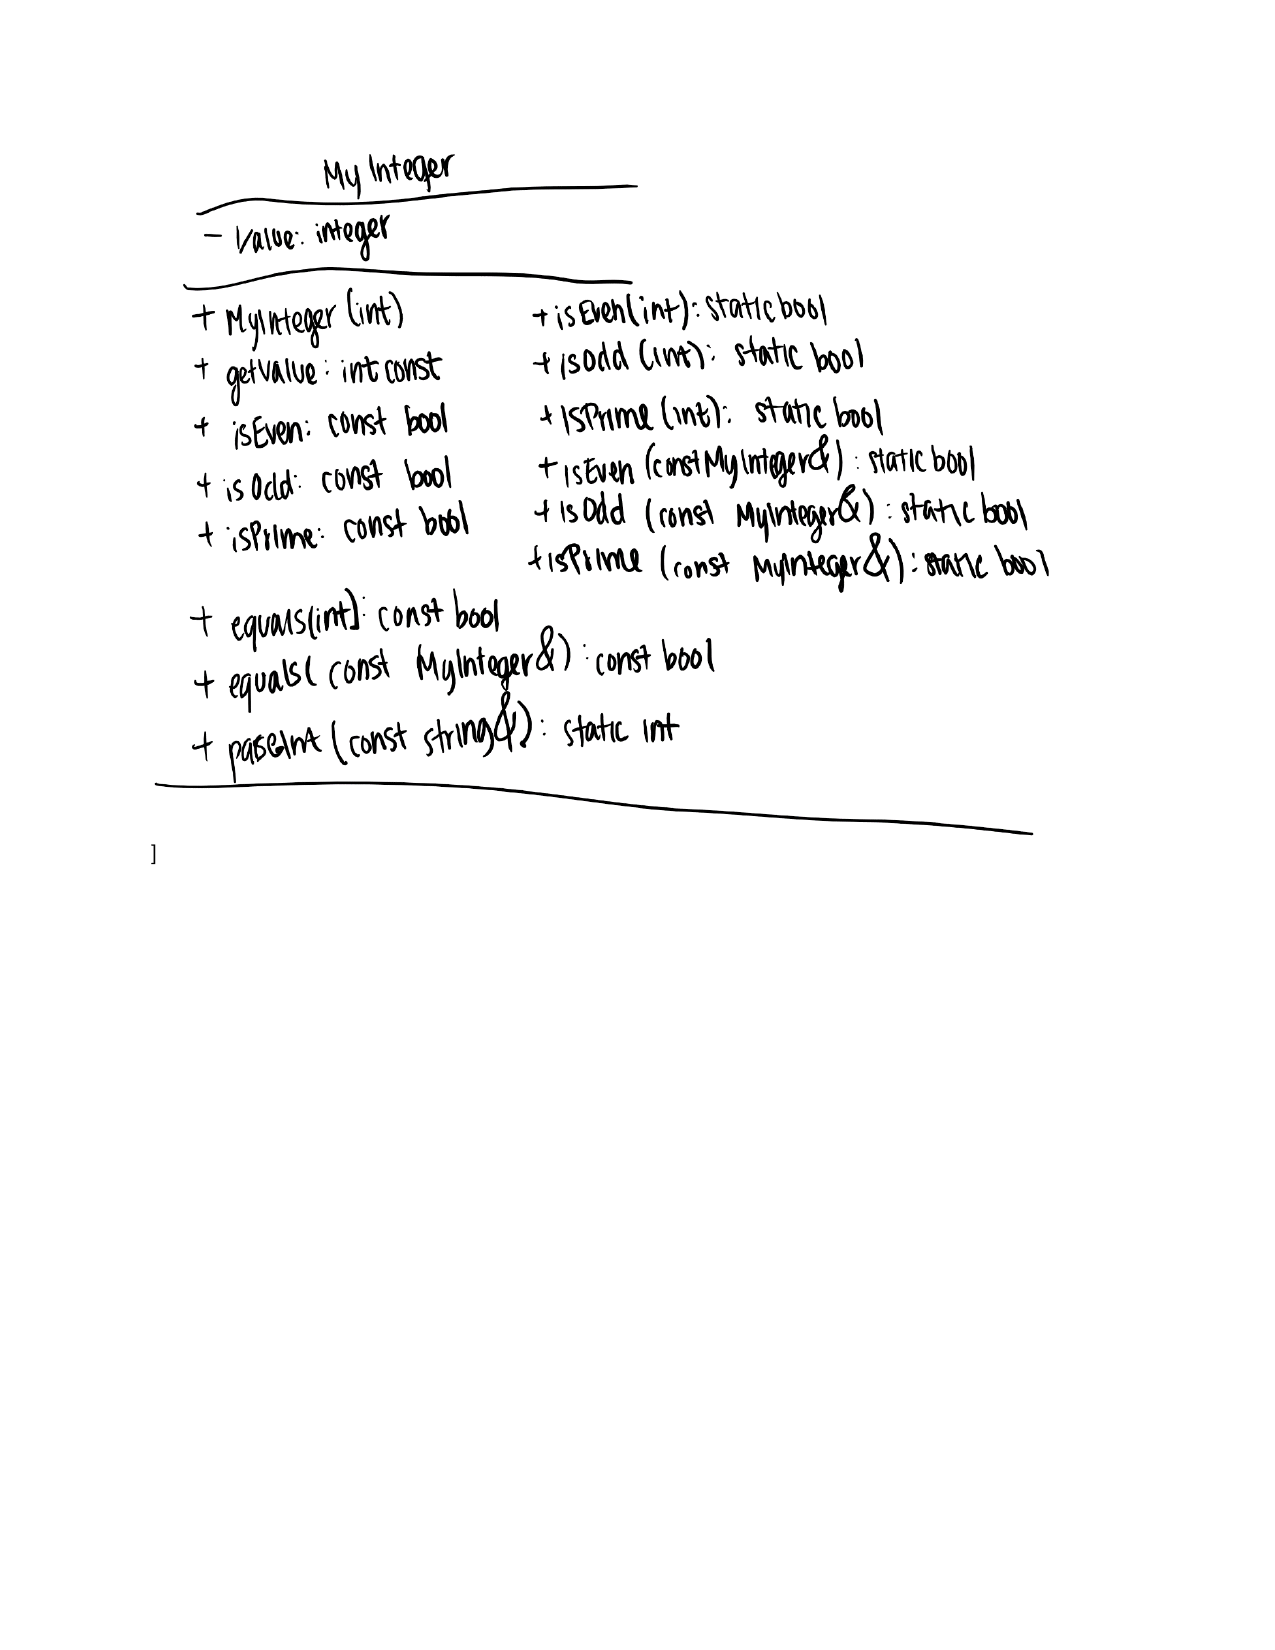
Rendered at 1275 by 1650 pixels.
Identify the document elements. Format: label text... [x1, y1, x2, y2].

picture [150, 150, 1053, 839]
text ] [150, 839, 1125, 867]
